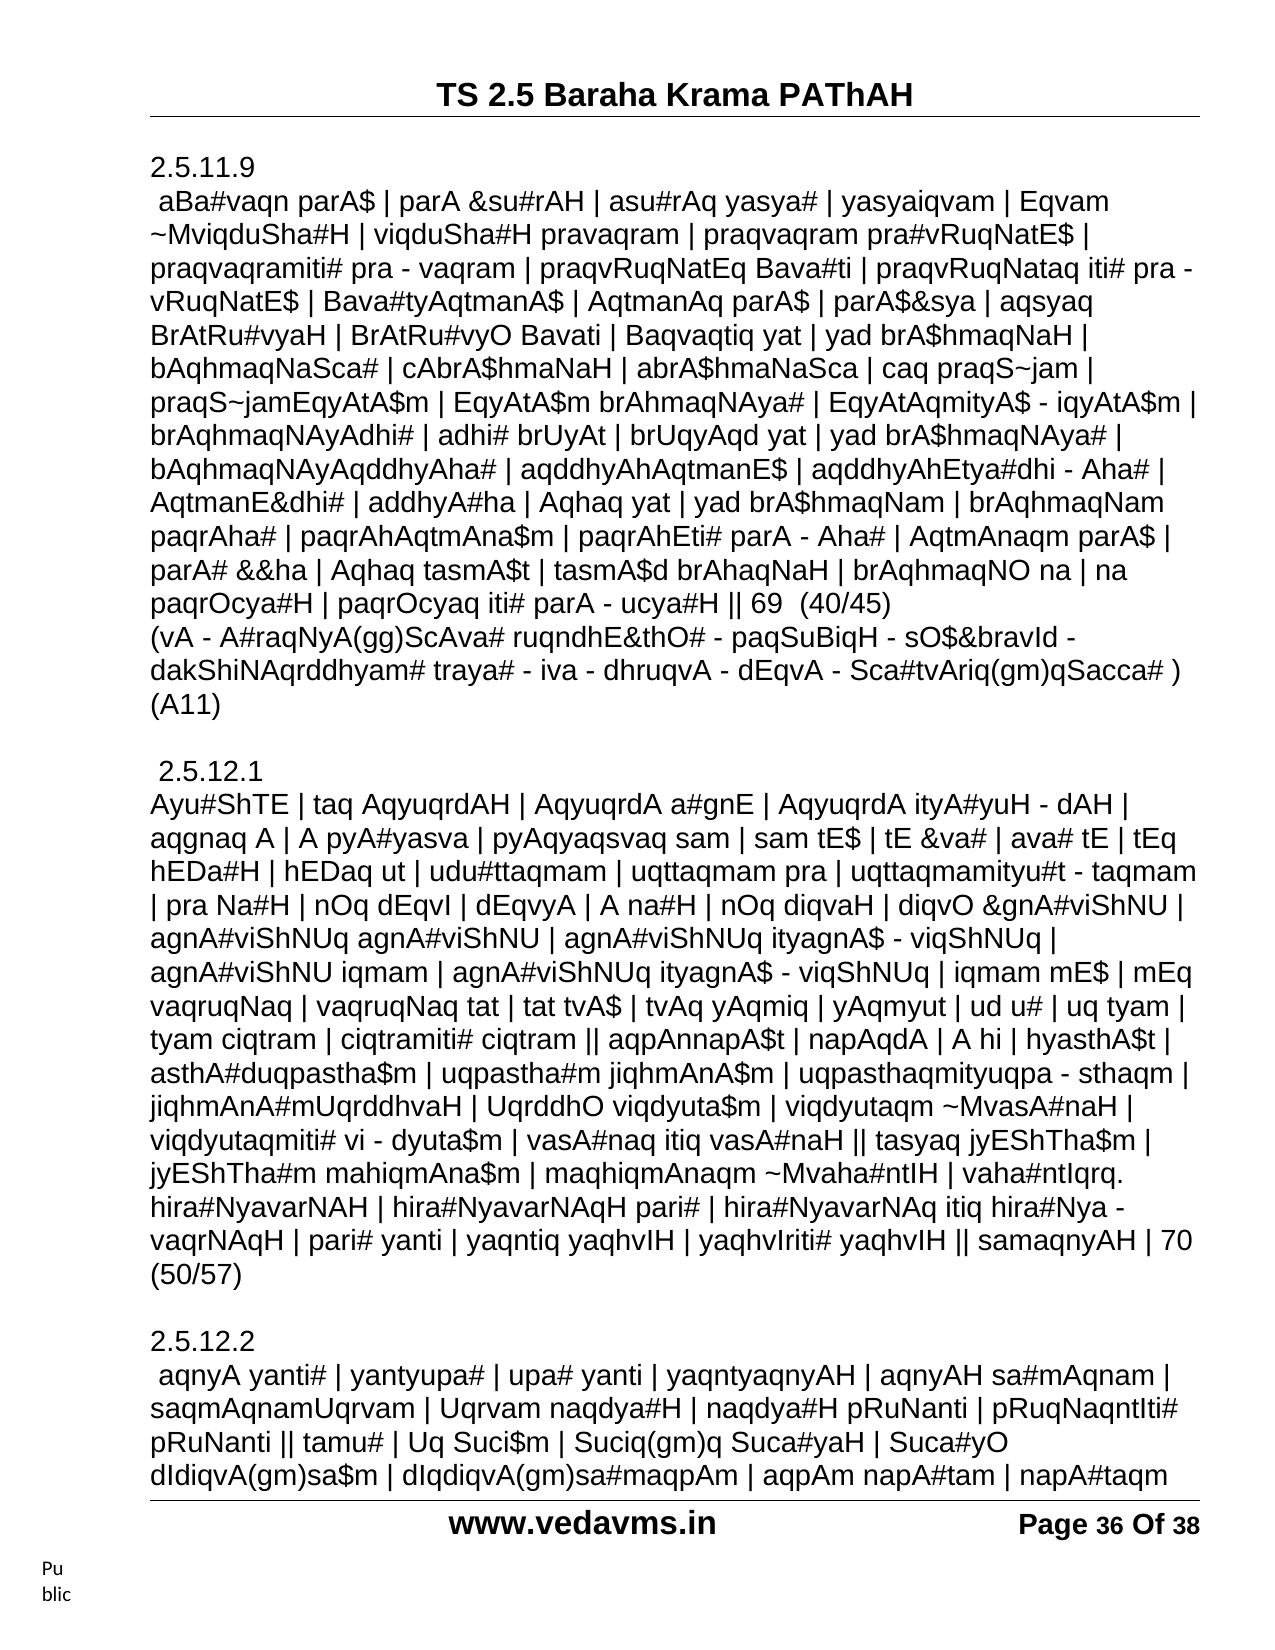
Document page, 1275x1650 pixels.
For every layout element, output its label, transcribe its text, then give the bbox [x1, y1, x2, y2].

text 2.5.12.2 [150, 1324, 1200, 1358]
text 2.5.12.1 [150, 754, 1200, 787]
text (vA - A#raqNyA(gg)ScAva# ruqndhE&thO# - paqSuBiqH - sO$&bravId - dakShiNAqrddhyam# traya# - iva - dhruqvA - dEqvA - Sca#tvAriq(gm)qSacca# ) (A11) [150, 620, 1200, 720]
text aBa#vaqn parA$ | parA &su#rAH | asu#rAq yasya# | yasyaiqvam | Eqvam ~MviqduSha#H | viqduSha#H pravaqram | praqvaqram pra#vRuqNatE$ | praqvaqramiti# pra - vaqram | praqvRuqNatEq Bava#ti | praqvRuqNataq iti# pra - vRuqNatE$ | Bava#tyAqtmanA$ | AqtmanAq parA$ | parA$&sya | aqsyaq BrAtRu#vyaH | BrAtRu#vyO Bavati | Baqvaqtiq yat | yad brA$hmaqNaH | bAqhmaqNaSca# | cAbrA$hmaNaH | abrA$hmaNaSca | caq praqS~jam | praqS~jamEqyAtA$m | EqyAtA$m brAhmaqNAya# | EqyAtAqmityA$ - iqyAtA$m | brAqhmaqNAyAdhi# | adhi# brUyAt | brUqyAqd yat | yad brA$hmaqNAya# | bAqhmaqNAyAqddhyAha# | aqddhyAhAqtmanE$ | aqddhyAhEtya#dhi - Aha# | AqtmanE&dhi# | addhyA#ha | Aqhaq yat | yad brA$hmaqNam | brAqhmaqNam paqrAha# | paqrAhAqtmAna$m | paqrAhEti# parA - Aha# | AqtmAnaqm parA$ | parA# &&ha | Aqhaq tasmA$t | tasmA$d brAhaqNaH | brAqhmaqNO na | na paqrOcya#H | paqrOcyaq iti# parA - ucya#H || 69 (40/45) [150, 184, 1200, 620]
text Ayu#ShTE | taq AqyuqrdAH | AqyuqrdA a#gnE | AqyuqrdA ityA#yuH - dAH | aqgnaq A | A pyA#yasva | pyAqyaqsvaq sam | sam tE$ | tE &va# | ava# tE | tEq hEDa#H | hEDaq ut | udu#ttaqmam | uqttaqmam pra | uqttaqmamityu#t - taqmam | pra Na#H | nOq dEqvI | dEqvyA | A na#H | nOq diqvaH | diqvO &gnA#viShNU | agnA#viShNUq agnA#viShNU | agnA#viShNUq ityagnA$ - viqShNUq | agnA#viShNU iqmam | agnA#viShNUq ityagnA$ - viqShNUq | iqmam mE$ | mEq vaqruqNaq | vaqruqNaq tat | tat tvA$ | tvAq yAqmiq | yAqmyut | ud u# | uq tyam | tyam ciqtram | ciqtramiti# ciqtram || aqpAnnapA$t | napAqdA | A hi | hyasthA$t | asthA#duqpastha$m | uqpastha#m jiqhmAnA$m | uqpasthaqmityuqpa - sthaqm | jiqhmAnA#mUqrddhvaH | UqrddhO viqdyuta$m | viqdyutaqm ~MvasA#naH | viqdyutaqmiti# vi - dyuta$m | vasA#naq itiq vasA#naH || tasyaq jyEShTha$m | jyEShTha#m mahiqmAna$m | maqhiqmAnaqm ~Mvaha#ntIH | vaha#ntIqrq. hira#NyavarNAH | hira#NyavarNAqH pari# | hira#NyavarNAq itiq hira#Nya - vaqrNAqH | pari# yanti | yaqntiq yaqhvIH | yaqhvIriti# yaqhvIH || samaqnyAH | 70 (50/57) [150, 787, 1200, 1291]
text 2.5.11.9 [150, 150, 1200, 184]
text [150, 1358, 1200, 1492]
